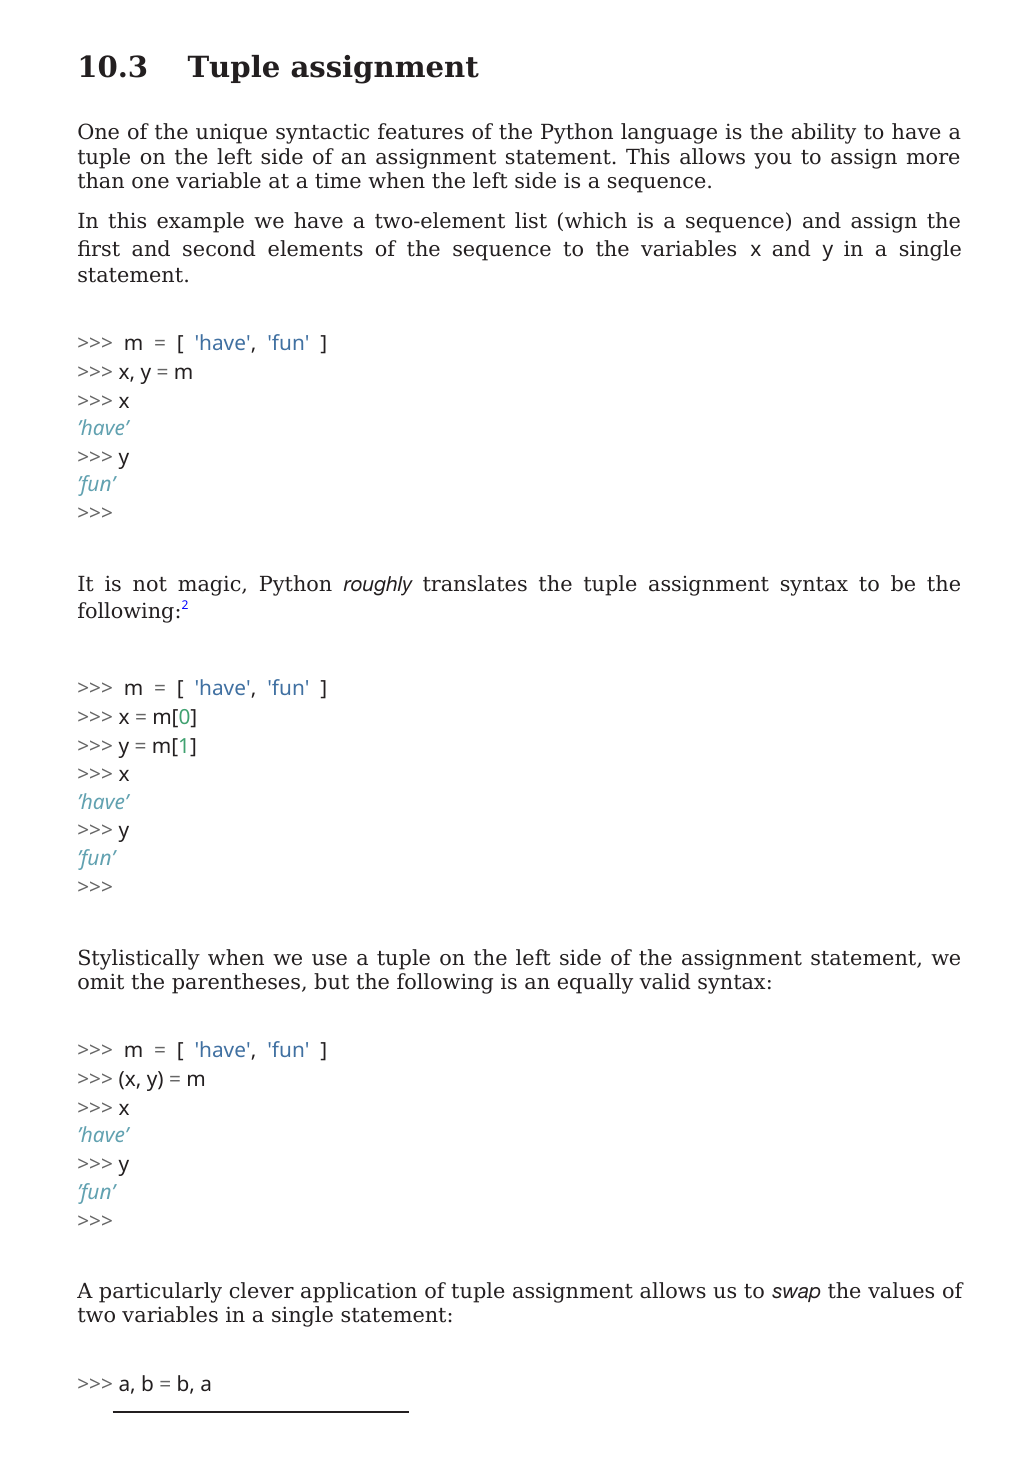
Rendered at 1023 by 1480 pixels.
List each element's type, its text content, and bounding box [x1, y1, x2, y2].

text >>> (x, y) = m [77, 1064, 962, 1093]
text >>> a, b = b, a [77, 1369, 962, 1397]
subtitle Tuple assignment [77, 50, 962, 84]
text >>> [77, 499, 962, 526]
text >>> x, y = m [77, 357, 962, 386]
text >>> y [77, 817, 962, 843]
text >>> [77, 873, 962, 900]
text >>> m = [ 'have', 'fun' ] [77, 1036, 962, 1064]
text In this example we have a two-element list (which is a sequence) and assign the first and second elements of the sequence to the variables x and y in a single statement. [77, 209, 962, 287]
text ’fun’ [77, 1177, 962, 1205]
text >>> x = m[0] [77, 702, 962, 730]
text A particularly clever application of tuple assignment allows us to swap the values of two variables in a single statement: [77, 1278, 962, 1328]
text >>> x [77, 760, 962, 787]
text ’fun’ [77, 843, 962, 872]
text >>> x [77, 1094, 962, 1121]
text >>> y [77, 1150, 962, 1177]
text >>> x [77, 386, 962, 413]
text ’have’ [77, 413, 962, 442]
text ’fun’ [77, 469, 962, 498]
text >>> y = m[1] [77, 731, 962, 759]
text ’have’ [77, 1121, 962, 1149]
text Stylistically when we use a tuple on the left side of the assignment statement, we omit the parentheses, but the following is an equally valid syntax: [77, 946, 962, 994]
text >>> m = [ 'have', 'fun' ] [77, 328, 962, 357]
text >>> [77, 1206, 962, 1233]
text ’have’ [77, 787, 962, 816]
text One of the unique syntactic features of the Python language is the ability to have a tuple on the left side of an assignment statement. This allows you to assign more than one variable at a time when the left side is a sequence. [77, 120, 962, 194]
text >>> m = [ 'have', 'fun' ] [77, 673, 962, 701]
text It is not magic, Python roughly translates the tuple assignment syntax to be the following:2 [77, 571, 962, 624]
text >>> y [77, 443, 962, 469]
